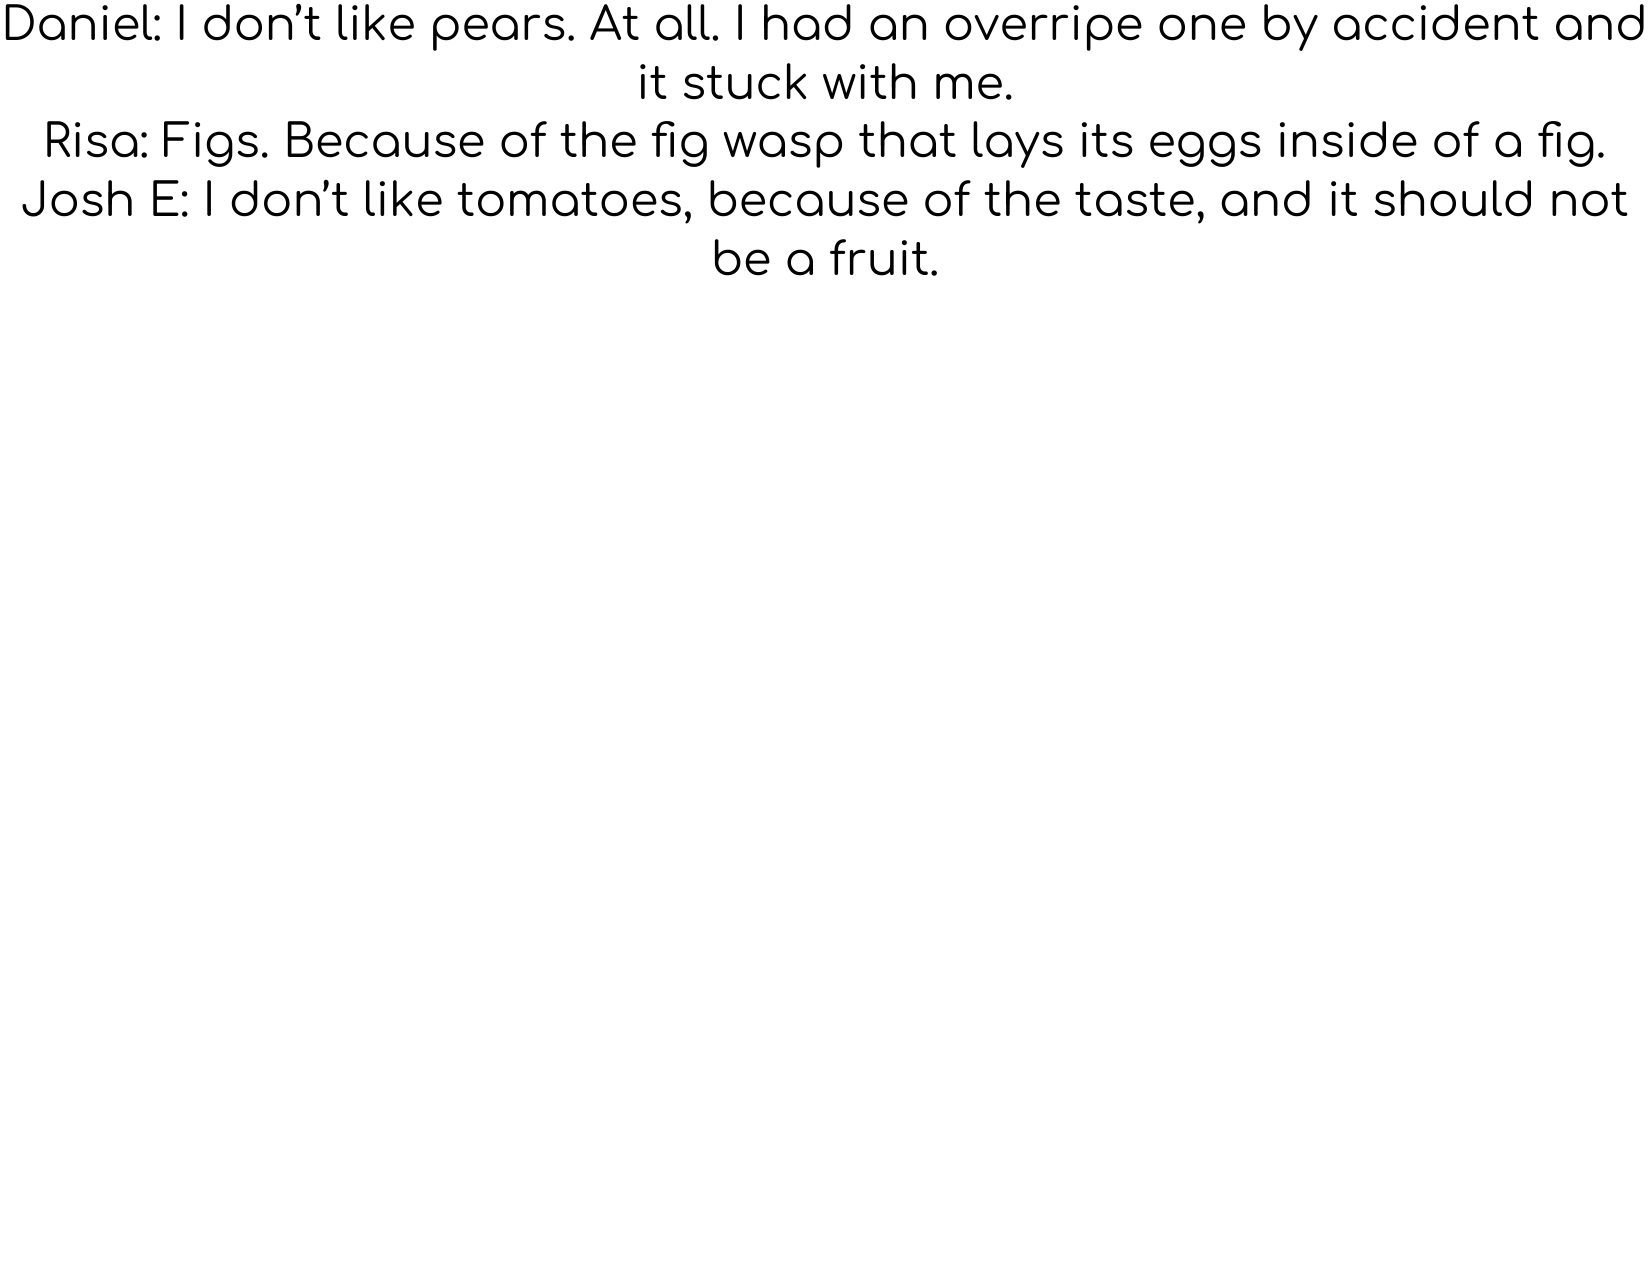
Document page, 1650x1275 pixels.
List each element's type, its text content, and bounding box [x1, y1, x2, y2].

text Risa: Figs. Because of the fig wasp that lays its eggs inside of a fig. [0, 117, 1650, 169]
text Daniel: I don’t like pears. At all. I had an overripe one by accident and it stuck with me. [0, 0, 1650, 110]
text Josh E: I don’t like tomatoes, because of the taste, and it should not be a fruit. [0, 176, 1650, 286]
